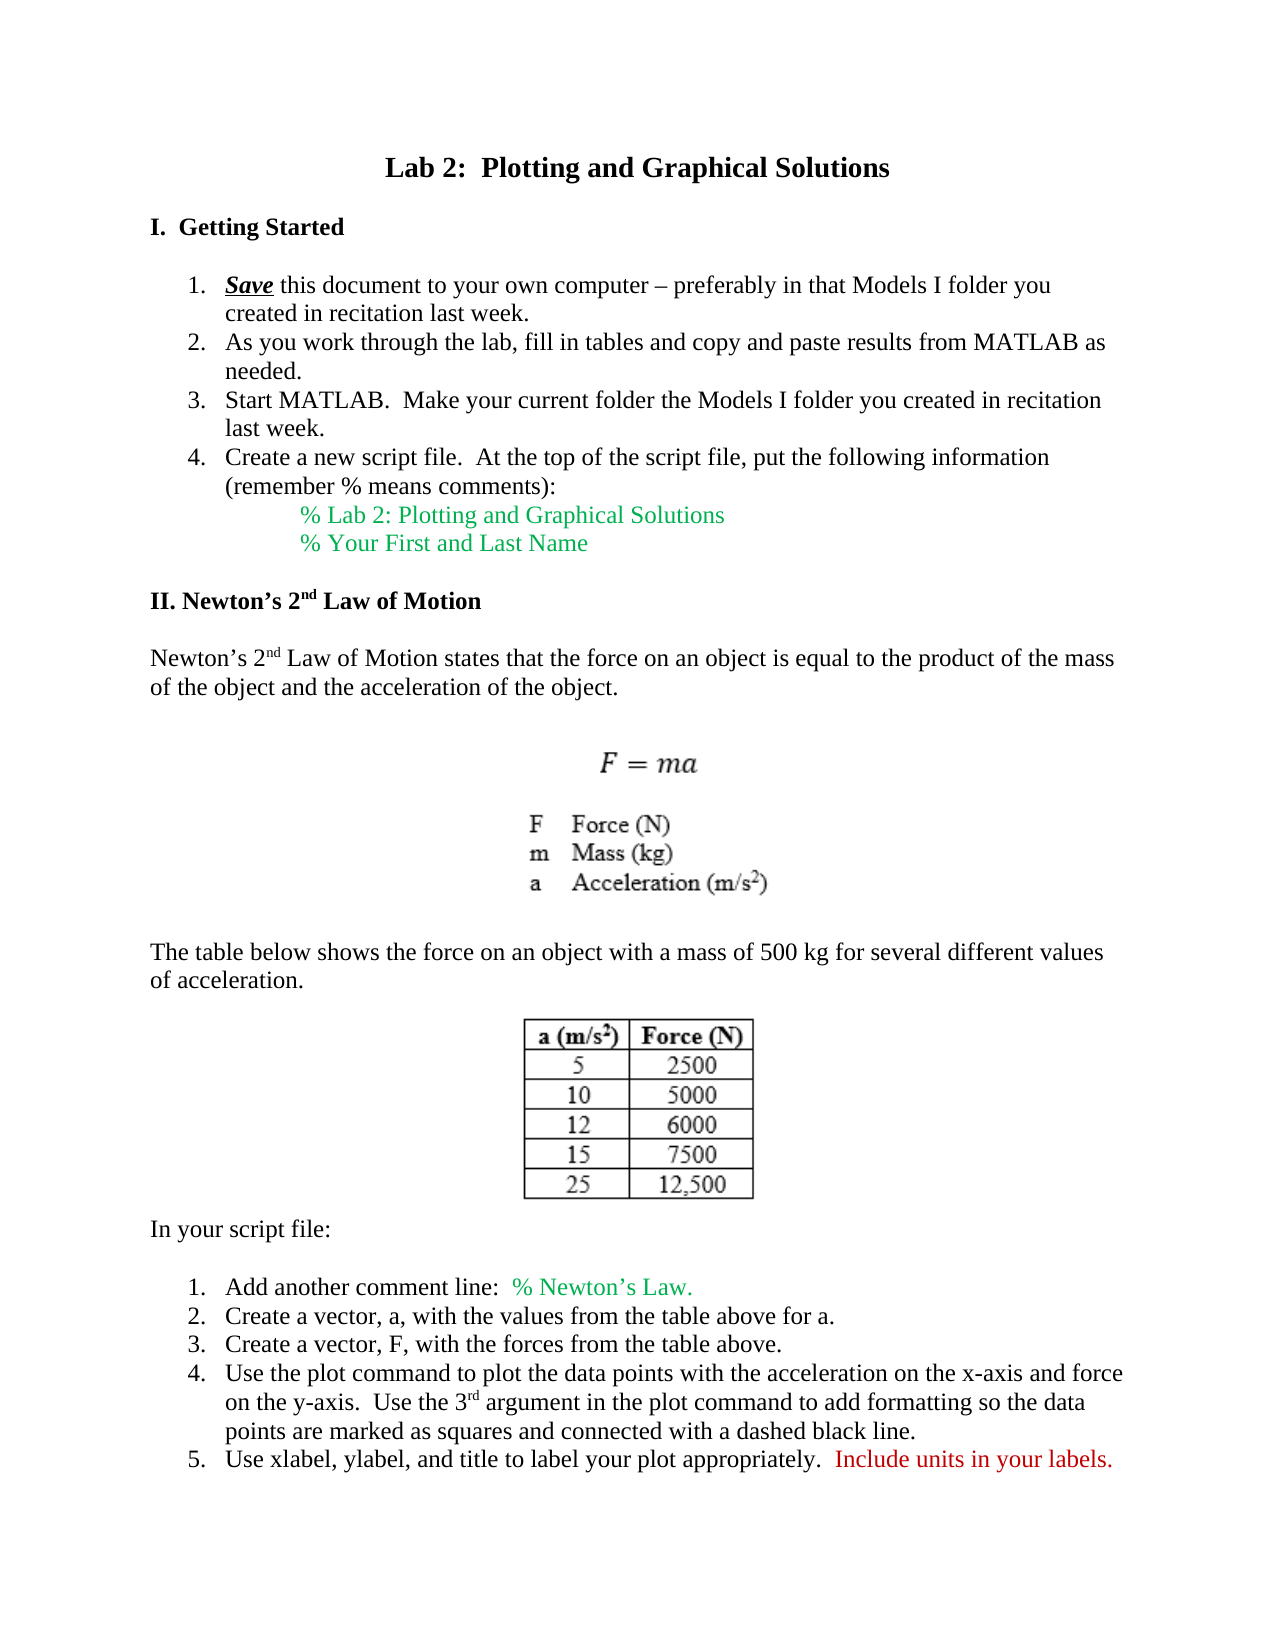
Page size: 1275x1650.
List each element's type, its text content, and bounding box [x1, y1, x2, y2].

text Lab 2: Plotting and Graphical Solutions [150, 150, 1125, 183]
text I. Getting Started [150, 212, 1125, 241]
text Newton’s 2nd Law of Motion states that the force on an object is equal to the product of the mass of the object and the acceleration of the object. [150, 643, 1125, 701]
text II. Newton’s 2nd Law of Motion [150, 586, 1125, 615]
text The table below shows the force on an object with a mass of 500 kg for several different values of acceleration. [150, 937, 1125, 994]
picture [480, 729, 795, 908]
list Start MATLAB. Make your current folder the Models I folder you created in recitation last week. [187, 385, 1125, 442]
picture [499, 994, 776, 1215]
list Save this document to your own computer – preferably in that Models I folder you created in recitation last week. [187, 270, 1125, 327]
list Use the plot command to plot the data points with the acceleration on the x-axis and force on the y-axis. Use the 3rd argument in the plot command to add formatting so the data points are marked as squares and connected with a dashed black line. [187, 1358, 1125, 1444]
text In your script file: [150, 1214, 1125, 1243]
list Create a new script file. At the top of the script file, put the following information (remember % means comments): [187, 442, 1125, 500]
list As you work through the lab, fill in tables and copy and paste results from MATLAB as needed. [187, 327, 1125, 385]
list Add another comment line: % Newton’s Law. [187, 1272, 1125, 1301]
list Create a vector, a, with the values from the table above for a. [187, 1301, 1125, 1329]
text % Your First and Last Name [300, 528, 1125, 557]
list Create a vector, F, with the forces from the table above. [187, 1329, 1125, 1358]
text % Lab 2: Plotting and Graphical Solutions [300, 500, 1125, 528]
list Use xlabel, ylabel, and title to label your plot appropriately. Include units in your labels. [187, 1444, 1125, 1473]
